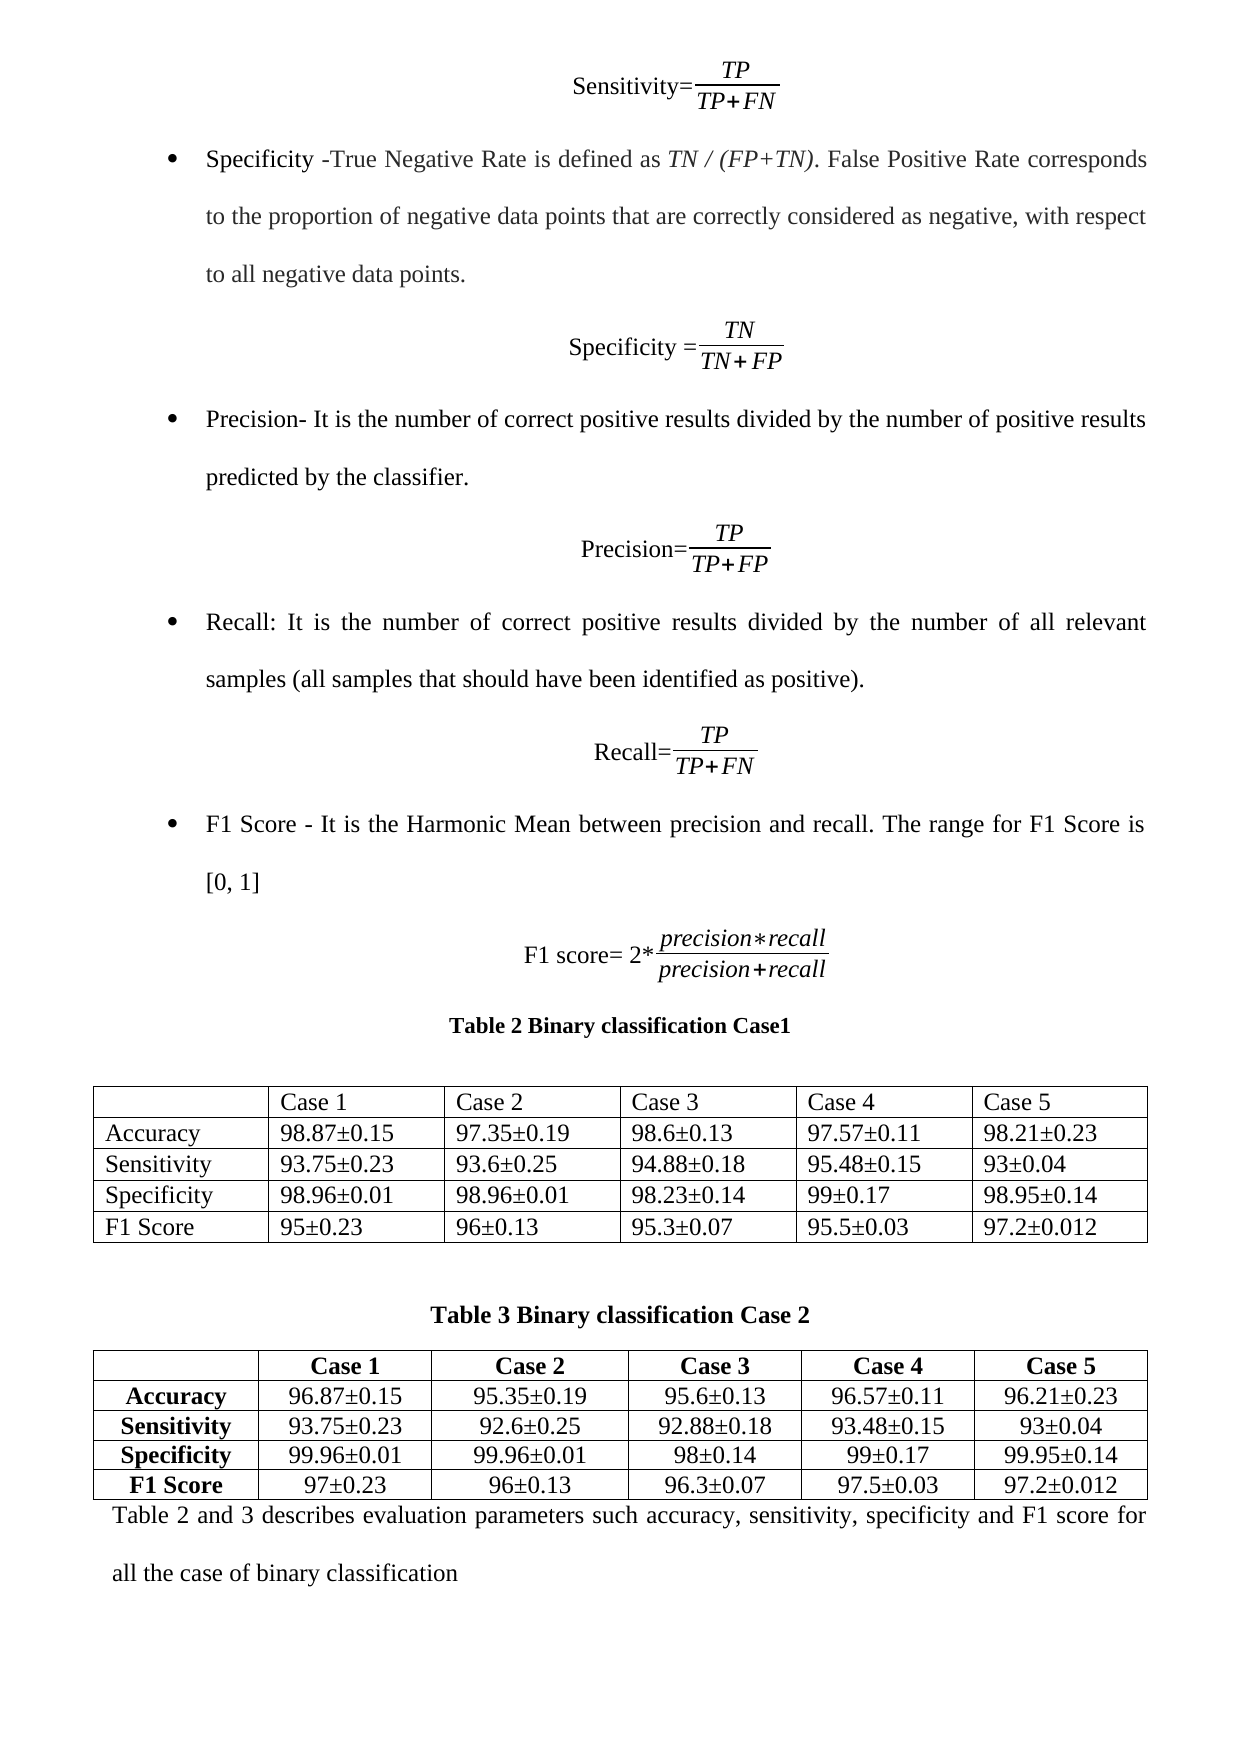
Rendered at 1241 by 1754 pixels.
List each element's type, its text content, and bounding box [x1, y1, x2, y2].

table_cell 98.96±0.01 [445, 1181, 620, 1211]
table_cell 97.2±0.012 [973, 1212, 1147, 1242]
table_cell 98.23±0.14 [621, 1181, 796, 1211]
table_header Case 1 [259, 1351, 431, 1380]
table_header [94, 1087, 268, 1117]
table_cell 97.35±0.19 [445, 1118, 620, 1148]
table_cell F1 Score [94, 1470, 258, 1499]
list Precision- It is the number of correct positive results divided by the number of positive results predicted by the classifier. [168, 404, 1147, 490]
list Table 2 and 3 describes evaluation parameters such accuracy, sensitivity, specificity and F1 score for all the case of binary classification [112, 1500, 1147, 1586]
table_header Case 2 [432, 1351, 628, 1380]
table_cell Sensitivity [94, 1149, 268, 1179]
table_cell 93±0.04 [975, 1411, 1147, 1439]
table_cell 99.95±0.14 [975, 1441, 1147, 1469]
table_cell 95.6±0.13 [629, 1381, 801, 1410]
table_header Case 1 [269, 1087, 444, 1117]
table_cell 96.57±0.11 [802, 1381, 974, 1410]
table_cell 97.2±0.012 [975, 1470, 1147, 1499]
table_header Case 5 [975, 1351, 1147, 1380]
table_header Case 4 [802, 1351, 974, 1380]
table_cell 98.87±0.15 [269, 1118, 444, 1148]
table_cell 96.21±0.23 [975, 1381, 1147, 1410]
table_cell 97.5±0.03 [802, 1470, 974, 1499]
list F1 Score - It is the Harmonic Mean between precision and recall. The range for F1 Score is [0, 1] [168, 809, 1147, 896]
table_cell F1 Score [94, 1212, 268, 1242]
table_header Case 2 [445, 1087, 620, 1117]
table_cell Specificity [94, 1181, 268, 1211]
table_header Case 3 [629, 1351, 801, 1380]
table_cell 92.6±0.25 [432, 1411, 628, 1439]
table_cell 93±0.04 [973, 1149, 1147, 1179]
table_cell 96±0.13 [432, 1470, 628, 1499]
table_cell 95.35±0.19 [432, 1381, 628, 1410]
table_header Case 4 [797, 1087, 972, 1117]
table_cell 99.96±0.01 [259, 1441, 431, 1469]
table_cell 97.57±0.11 [797, 1118, 972, 1148]
table_cell 95.48±0.15 [797, 1149, 972, 1179]
list Sensitivity= [206, 56, 1147, 115]
table_cell 99±0.17 [797, 1181, 972, 1211]
list Specificity -True Negative Rate is defined as TN / (FP+TN). False Positive Rate corresponds to the proportion of negative data points that are correctly considered as negative, with respect to all negative data points. [168, 144, 1147, 288]
table_cell 93.48±0.15 [802, 1411, 974, 1439]
table_cell 94.88±0.18 [621, 1149, 796, 1179]
table_cell 92.88±0.18 [629, 1411, 801, 1439]
text Table 3 Binary classification Case 2 [93, 1301, 1147, 1329]
list Recall: It is the number of correct positive results divided by the number of all relevant samples (all samples that should have been identified as positive). [168, 607, 1147, 693]
table_cell 96.3±0.07 [629, 1470, 801, 1499]
table_cell 96±0.13 [445, 1212, 620, 1242]
table_cell 95±0.23 [269, 1212, 444, 1242]
text Table 2 Binary classification Case1 [93, 1012, 1147, 1039]
table_cell 97±0.23 [259, 1470, 431, 1499]
list Precision= [206, 519, 1147, 578]
table_cell 98±0.14 [629, 1441, 801, 1469]
table_cell 95.5±0.03 [797, 1212, 972, 1242]
table_header [94, 1351, 258, 1380]
table_cell Accuracy [94, 1118, 268, 1148]
table_cell 99±0.17 [802, 1441, 974, 1469]
table_cell 93.75±0.23 [269, 1149, 444, 1179]
table_header Case 5 [973, 1087, 1147, 1117]
table_cell Specificity [94, 1441, 258, 1469]
table_cell Sensitivity [94, 1411, 258, 1439]
table_header Case 3 [621, 1087, 796, 1117]
table_cell 93.75±0.23 [259, 1411, 431, 1439]
table_cell 98.21±0.23 [973, 1118, 1147, 1148]
table_cell 96.87±0.15 [259, 1381, 431, 1410]
table_cell 98.95±0.14 [973, 1181, 1147, 1211]
table_cell 98.96±0.01 [269, 1181, 444, 1211]
table_cell 99.96±0.01 [432, 1441, 628, 1469]
list Specificity = [206, 316, 1147, 375]
table_cell 93.6±0.25 [445, 1149, 620, 1179]
table_cell Accuracy [94, 1381, 258, 1410]
list Recall= [206, 722, 1147, 781]
table_cell 95.3±0.07 [621, 1212, 796, 1242]
table_cell 98.6±0.13 [621, 1118, 796, 1148]
list F1 score= 2* [206, 924, 1147, 983]
